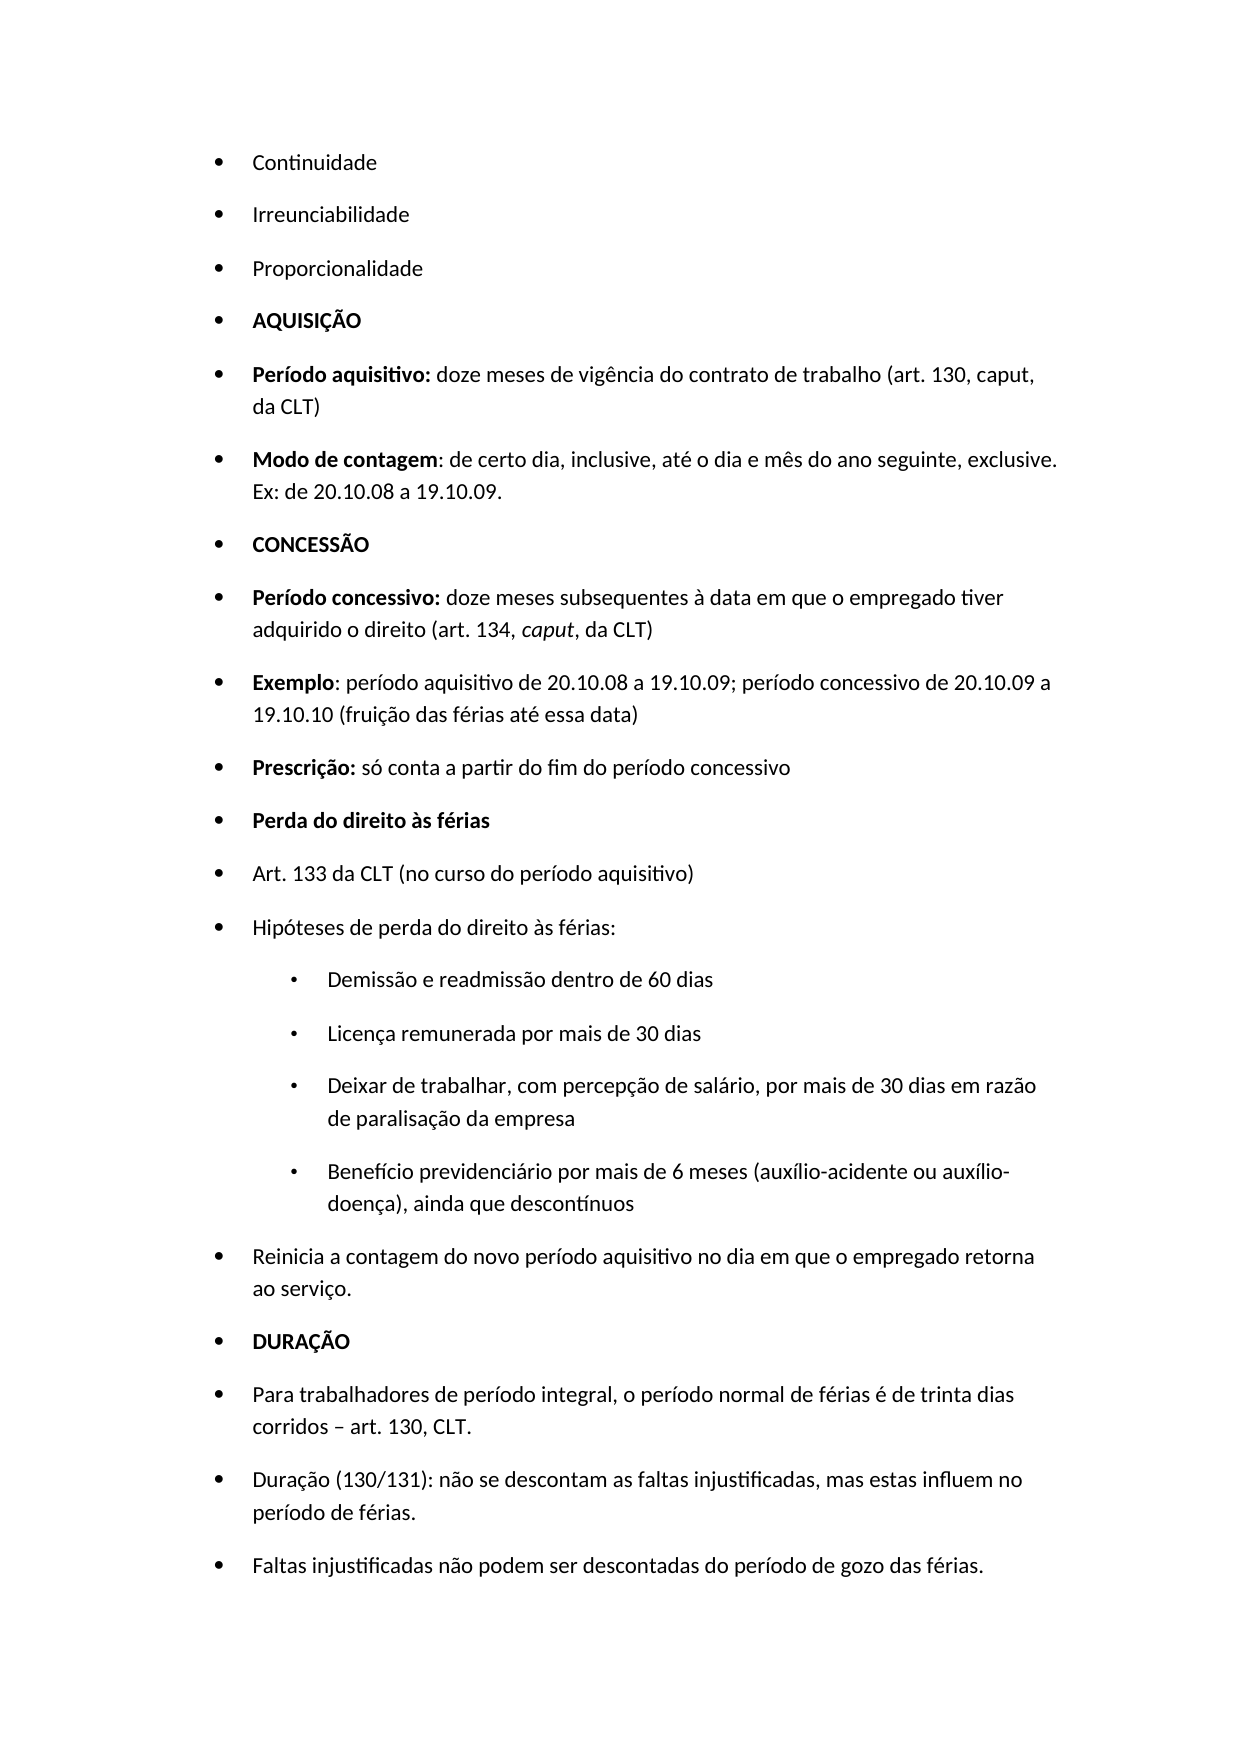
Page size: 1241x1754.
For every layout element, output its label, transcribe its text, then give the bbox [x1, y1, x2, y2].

list Irreunciabilidade [215, 201, 1063, 229]
list Art. 133 da CLT (no curso do período aquisitivo) [215, 859, 1063, 888]
list Perda do direito às férias [215, 807, 1063, 834]
list AQUISIÇÃO [215, 307, 1063, 335]
list Exemplo: período aquisitivo de 20.10.08 a 19.10.09; período concessivo de 20.10.09 a 19.10.10 (fruição das férias até essa data) [215, 668, 1063, 728]
list Hipóteses de perda do direito às férias: [215, 913, 1063, 941]
list DURAÇÃO [215, 1327, 1063, 1355]
list Duração (130/131): não se descontam as faltas injustificadas, mas estas influem no período de férias. [215, 1466, 1063, 1526]
list Demissão e readmissão dentro de 60 dias [290, 966, 1063, 994]
list Benefício previdenciário por mais de 6 meses (auxílio-acidente ou auxílio-doença), ainda que descontínuos [290, 1157, 1063, 1217]
list Período concessivo: doze meses subsequentes à data em que o empregado tiver adquirido o direito (art. 134, caput, da CLT) [215, 583, 1063, 643]
list Reinicia a contagem do novo período aquisitivo no dia em que o empregado retorna ao serviço. [215, 1242, 1063, 1302]
list Proporcionalidade [215, 254, 1063, 282]
list Período aquisitivo: doze meses de vigência do contrato de trabalho (art. 130, caput, da CLT) [215, 360, 1063, 420]
list Licença remunerada por mais de 30 dias [290, 1019, 1063, 1047]
list Prescrição: só conta a partir do fim do período concessivo [215, 753, 1063, 782]
list Deixar de trabalhar, com percepção de salário, por mais de 30 dias em razão de paralisação da empresa [290, 1072, 1063, 1132]
list Para trabalhadores de período integral, o período normal de férias é de trinta dias corridos – art. 130, CLT. [215, 1380, 1063, 1441]
list Continuidade [215, 148, 1063, 176]
list Modo de contagem: de certo dia, inclusive, até o dia e mês do ano seguinte, exclusive. Ex: de 20.10.08 a 19.10.09. [215, 445, 1063, 505]
list CONCESSÃO [215, 530, 1063, 558]
list Faltas injustificadas não podem ser descontadas do período de gozo das férias. [215, 1551, 1063, 1579]
